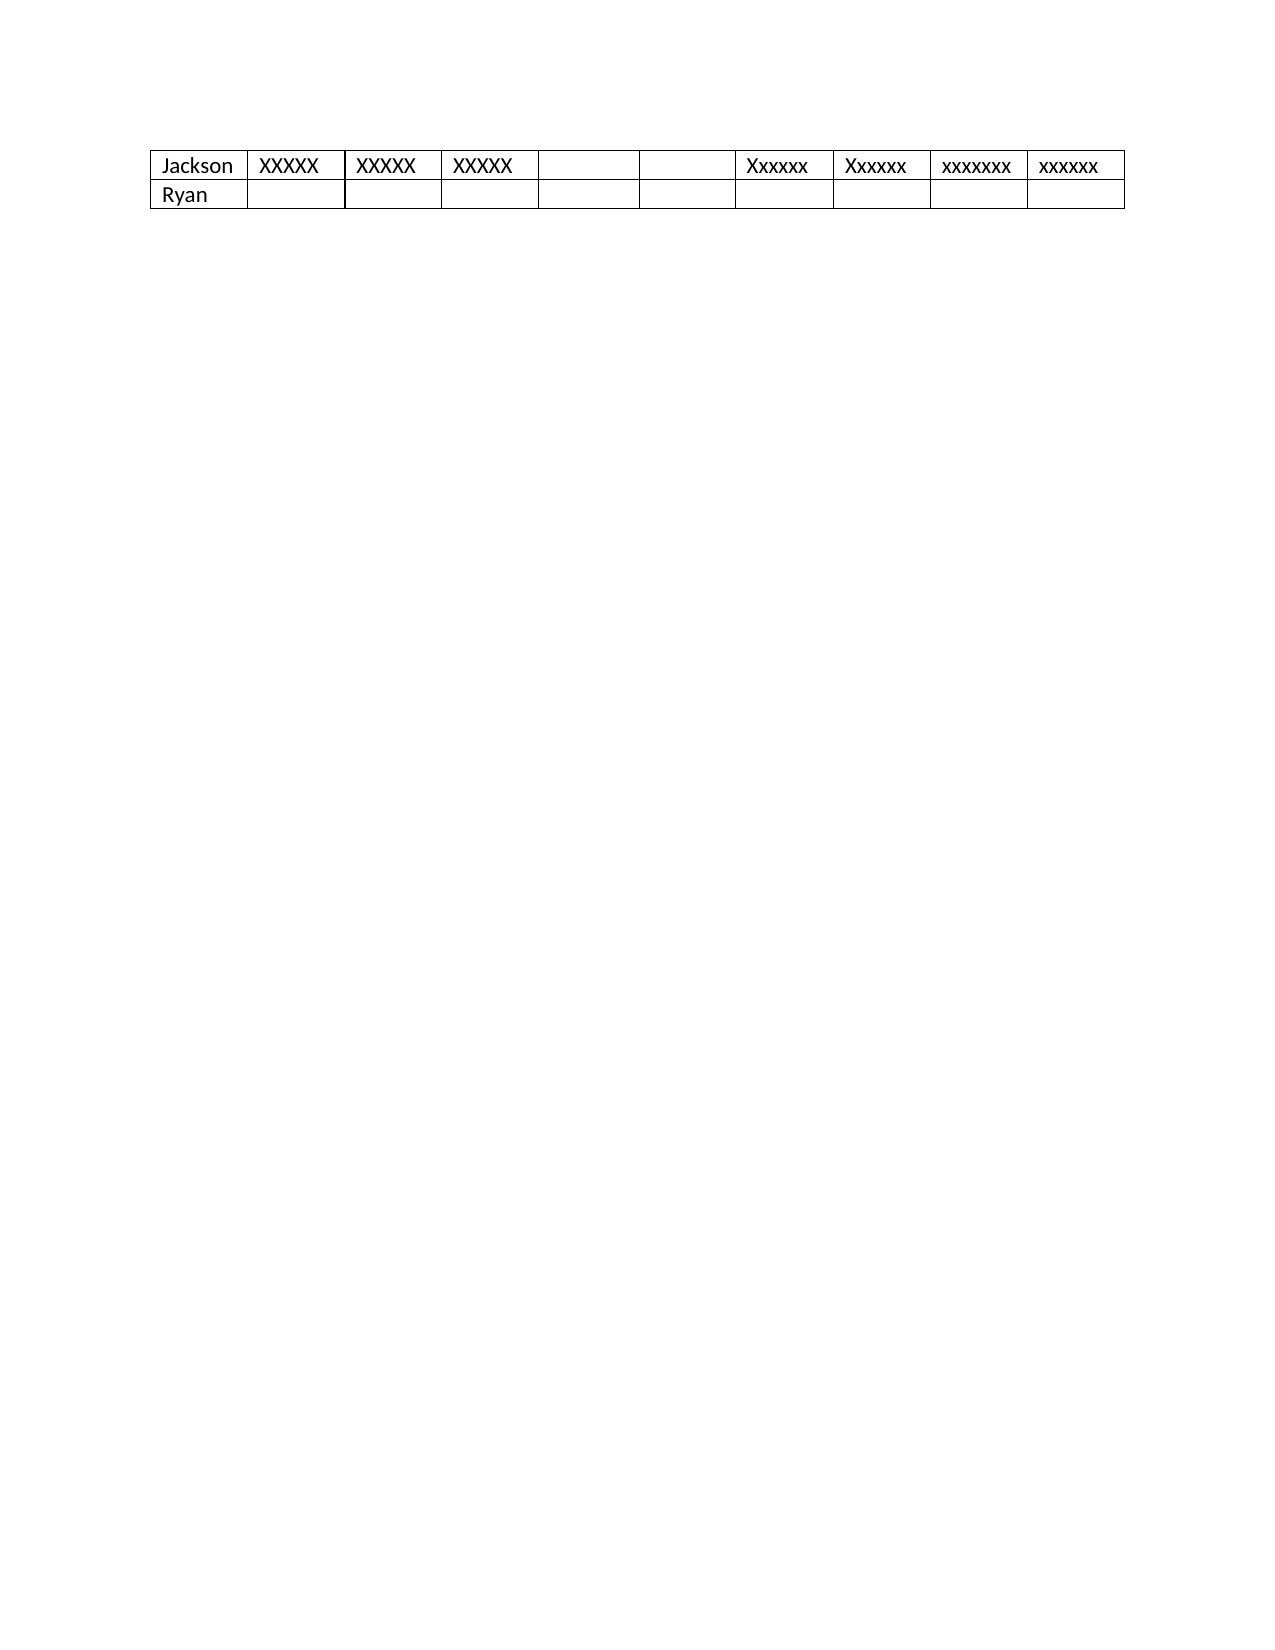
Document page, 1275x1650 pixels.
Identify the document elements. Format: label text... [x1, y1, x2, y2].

table_cell [346, 180, 441, 208]
table_cell [834, 180, 930, 208]
table_cell [248, 180, 344, 208]
table_cell [640, 180, 735, 208]
table_cell Xxxxxx [736, 151, 833, 179]
table_cell Ryan [151, 180, 247, 208]
table_cell [640, 151, 735, 179]
table_cell [442, 180, 538, 208]
table_cell XXXXX [248, 151, 344, 179]
table_cell XXXXX [442, 151, 538, 179]
table_cell xxxxxxx [931, 151, 1027, 179]
table_cell xxxxxx [1028, 151, 1124, 179]
table_cell [931, 180, 1027, 208]
table_cell XXXXX [346, 151, 441, 179]
table_cell Xxxxxx [834, 151, 930, 179]
table_cell [1028, 180, 1124, 208]
table_cell [539, 180, 639, 208]
table_cell Jackson [151, 151, 247, 179]
table_cell [736, 180, 833, 208]
table_cell [539, 151, 639, 179]
